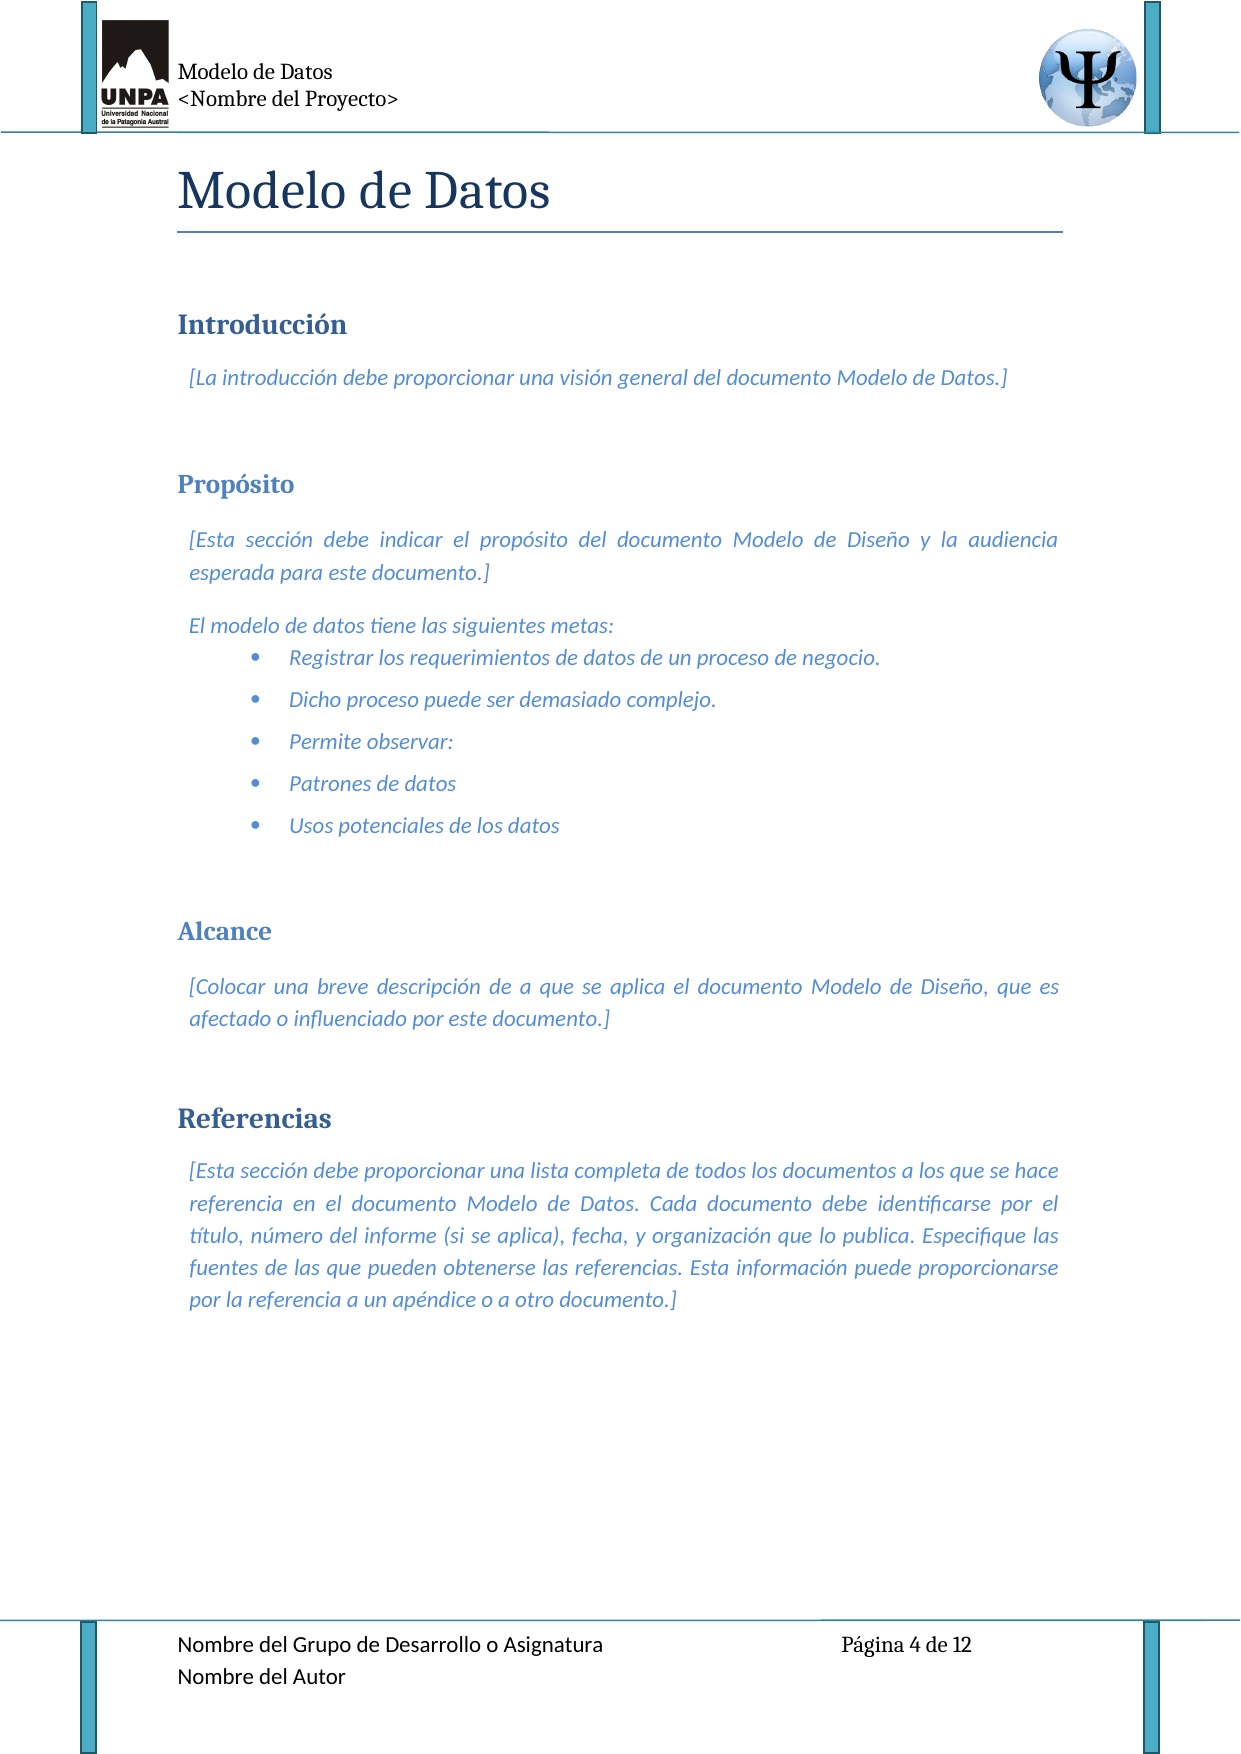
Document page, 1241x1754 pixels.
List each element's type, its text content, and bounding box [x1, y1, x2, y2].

text [Esta sección debe proporcionar una lista completa de todos los documentos a los que se hace referencia en el documento Modelo de Datos. Cada documento debe identificarse por el título, número del informe (si se aplica), fecha, y organización que lo publica. Especifique las fuentes de las que pueden obtenerse las referencias. Esta información puede proporcionarse por la referencia a un apéndice o a otro documento.] [188, 1156, 1063, 1313]
text Modelo de Datos [177, 160, 1063, 231]
text Introducción [177, 308, 1063, 342]
text [Esta sección debe indicar el propósito del documento Modelo de Diseño y la audiencia esperada para este documento.] [188, 526, 1063, 586]
text Patrones de datos [251, 769, 1063, 797]
picture [100, 18, 170, 129]
text Registrar los requerimientos de datos de un proceso de negocio. [251, 643, 1063, 671]
text [Colocar una breve descripción de a que se aplica el documento Modelo de Diseño, que es afectado o influenciado por este documento.] [188, 972, 1063, 1032]
picture [1032, 22, 1143, 133]
text [La introducción debe proporcionar una visión general del documento Modelo de Datos.] [188, 363, 1063, 391]
text El modelo de datos tiene las siguientes metas: [188, 611, 1063, 639]
text Dicho proceso puede ser demasiado complejo. [251, 685, 1063, 713]
text Usos potenciales de los datos [251, 811, 1063, 839]
text Permite observar: [251, 727, 1063, 755]
text Alcance [177, 916, 1063, 947]
text Propósito [177, 469, 1063, 500]
text Referencias [177, 1102, 1063, 1136]
